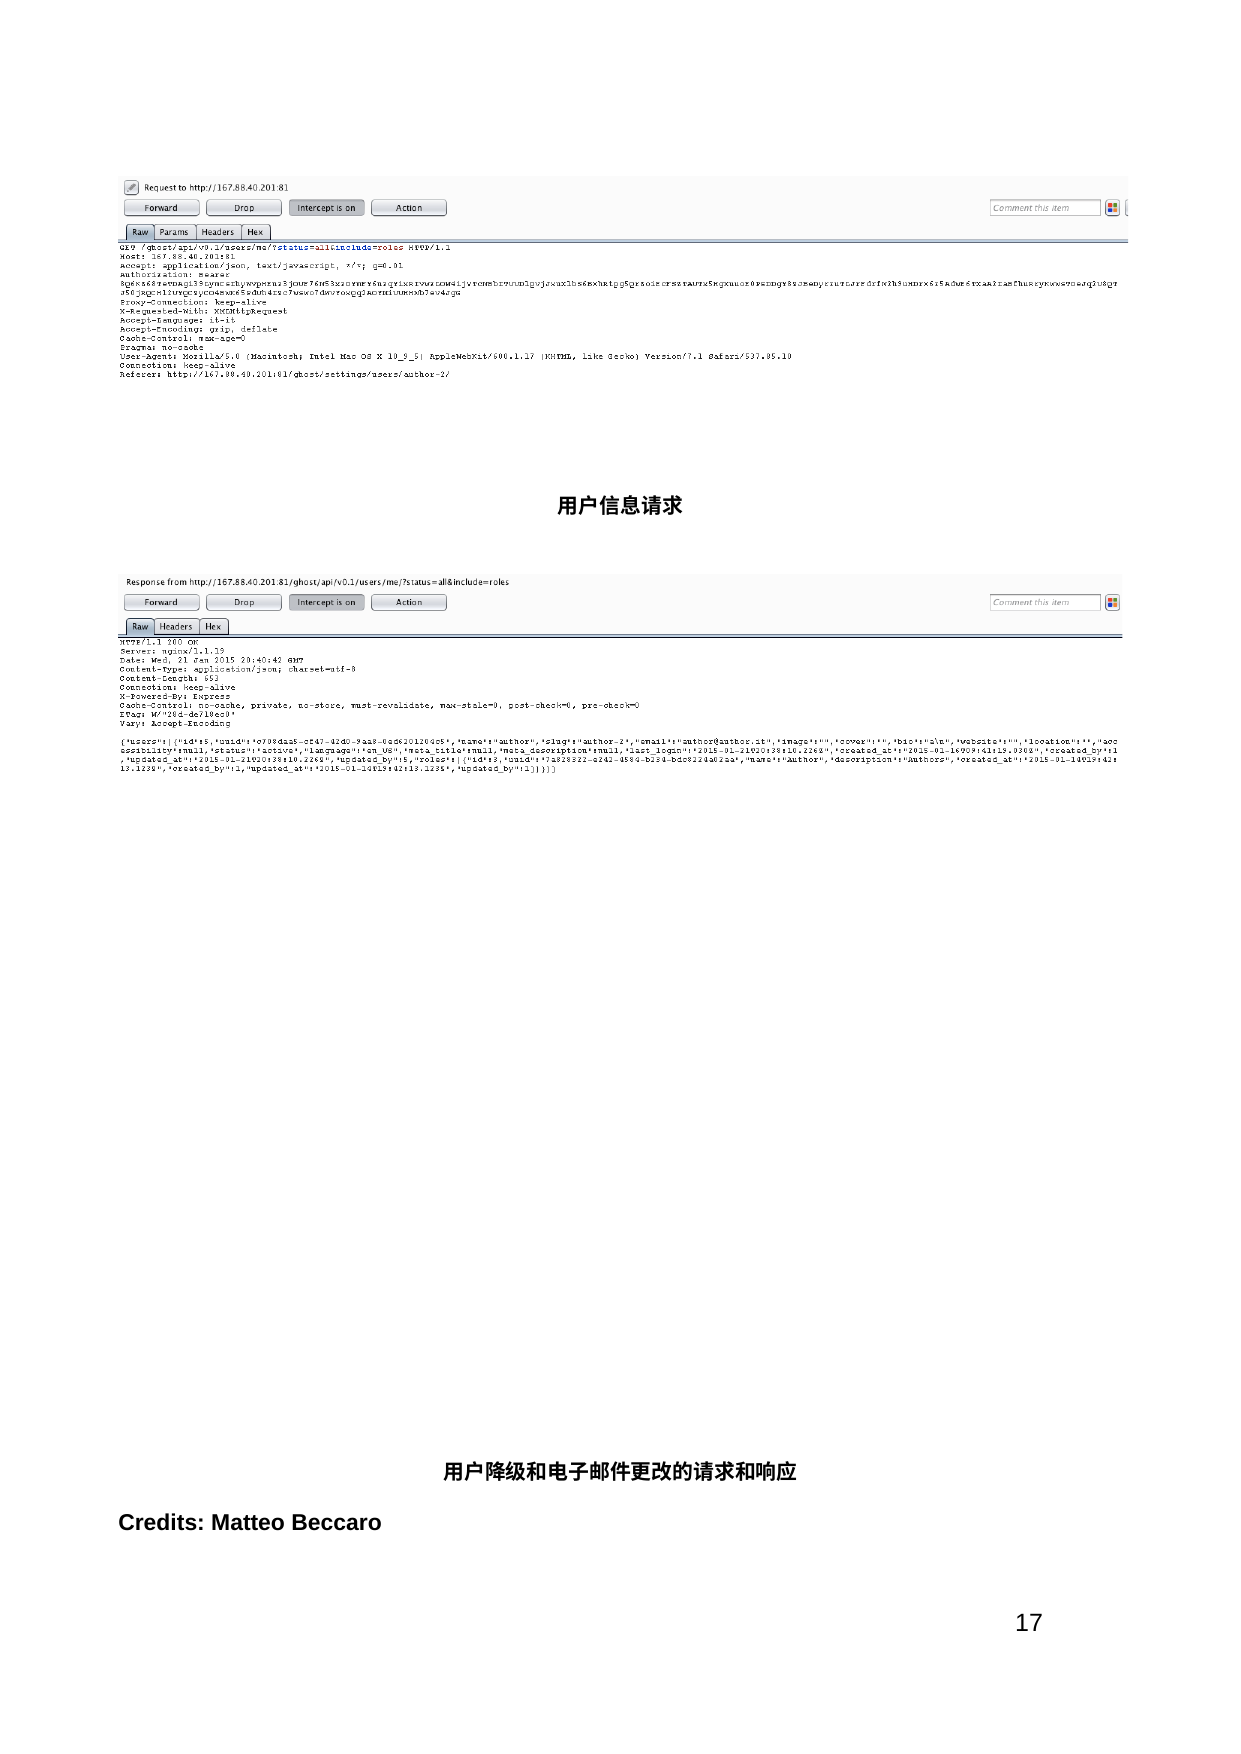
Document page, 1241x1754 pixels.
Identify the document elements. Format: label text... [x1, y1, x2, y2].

picture [118, 176, 1129, 378]
text Credits: Matteo Beccaro [118, 1509, 1240, 1535]
text 用户信息请求 [283, 493, 957, 517]
text 用户降级和电子邮件更改的请求和响应 [283, 1459, 957, 1483]
picture [118, 574, 1123, 773]
